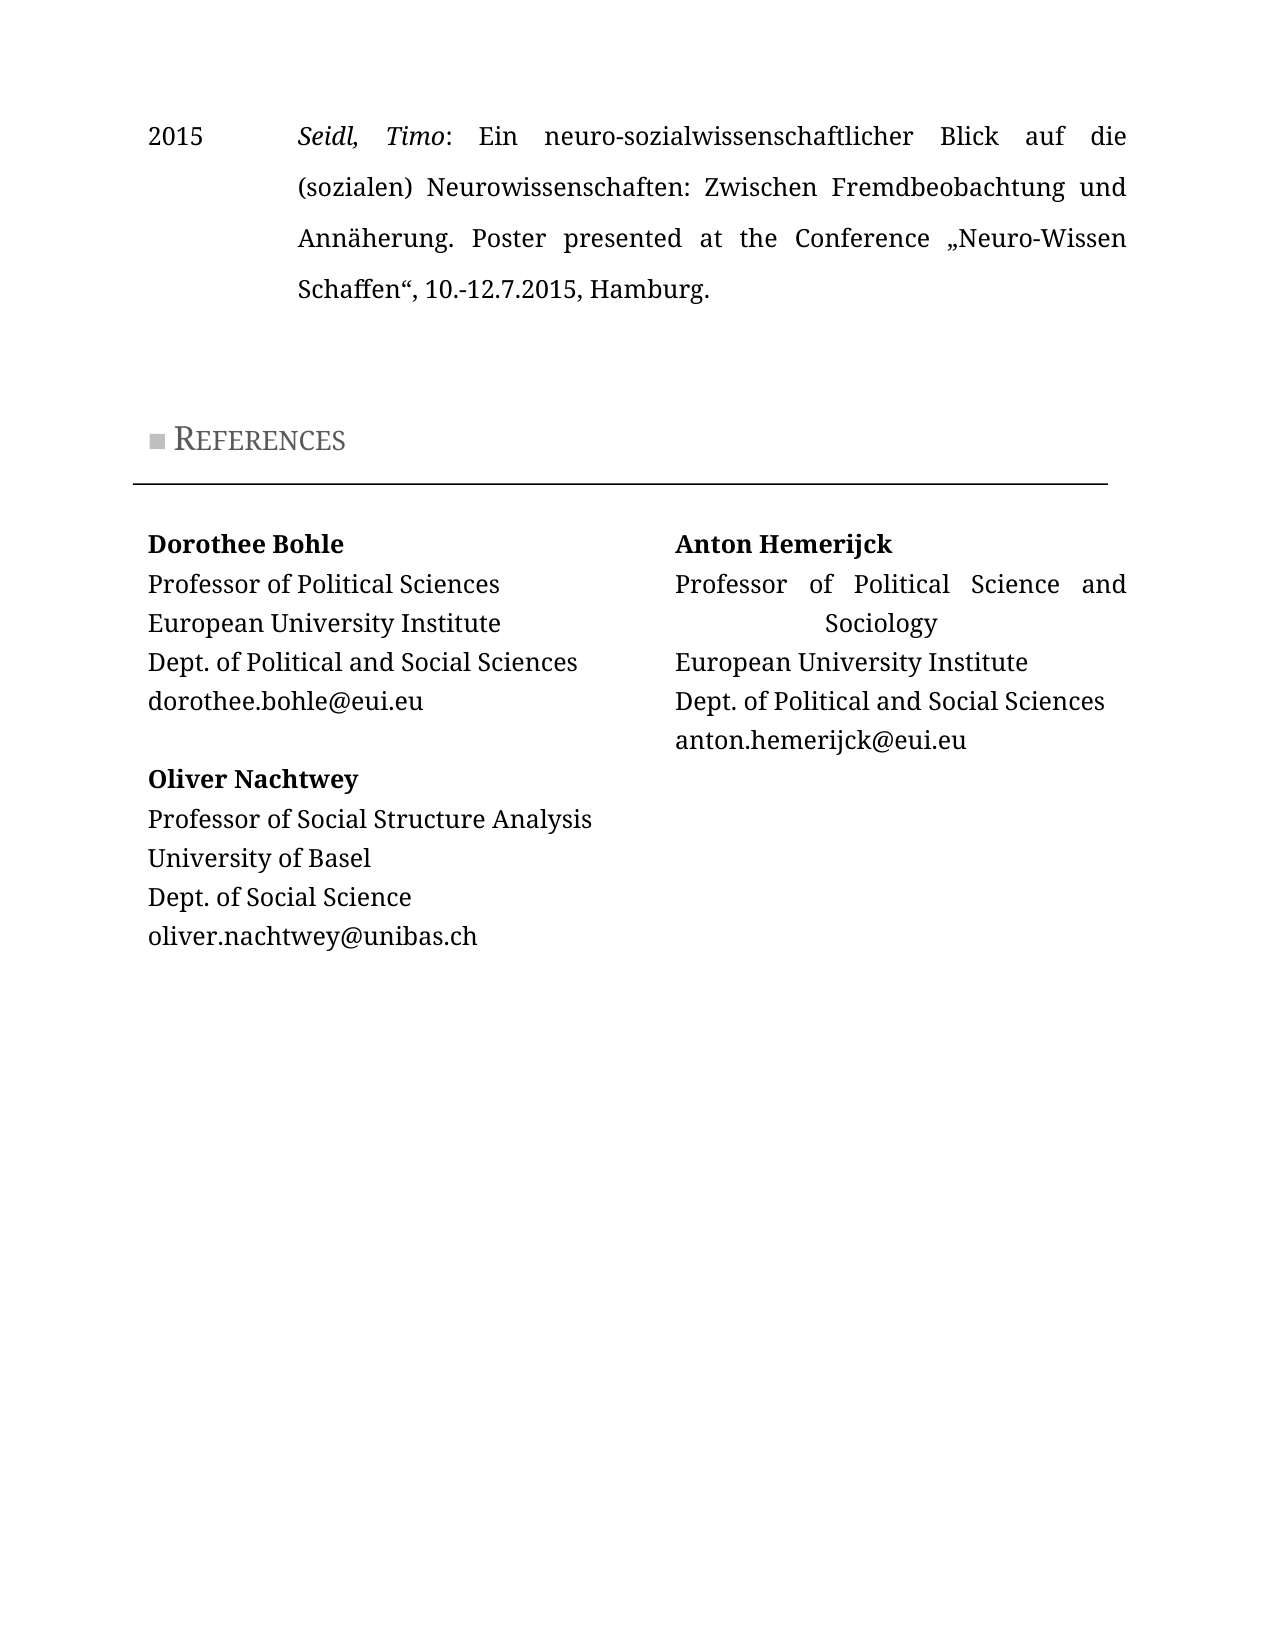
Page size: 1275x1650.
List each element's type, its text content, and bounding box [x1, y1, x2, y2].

text dorothee.bohle@eui.eu [148, 684, 600, 718]
text European University Institute [148, 606, 600, 639]
text University of Basel [148, 841, 600, 874]
text Professor of Social Structure Analysis [148, 801, 600, 835]
text Dept. of Political and Social Sciences [675, 684, 1127, 718]
text Dept. of Social Science [148, 880, 600, 914]
text Anton Hemerijck [675, 527, 1127, 561]
text anton.hemerijck@eui.eu [675, 723, 1127, 757]
text Professor of Political Science and Sociology [675, 566, 1127, 639]
text Oliver Nachtwey [148, 762, 600, 796]
text oliver.nachtwey@unibas.ch [148, 919, 600, 953]
text Dorothee Bohle [148, 527, 600, 561]
text 2015 Seidl, Timo: Ein neuro-sozialwissenschaftlicher Blick auf die (sozialen) Neurowissenschaften: Zwischen Fremdbeobachtung und Annäherung. Poster presented at the Conference „Neuro-Wissen Schaffen“, 10.-12.7.2015, Hamburg. [148, 118, 1127, 305]
text References [148, 415, 1127, 460]
text Dept. of Political and Social Sciences [148, 645, 600, 679]
text Professor of Political Sciences [148, 566, 600, 600]
text European University Institute [675, 645, 1127, 679]
